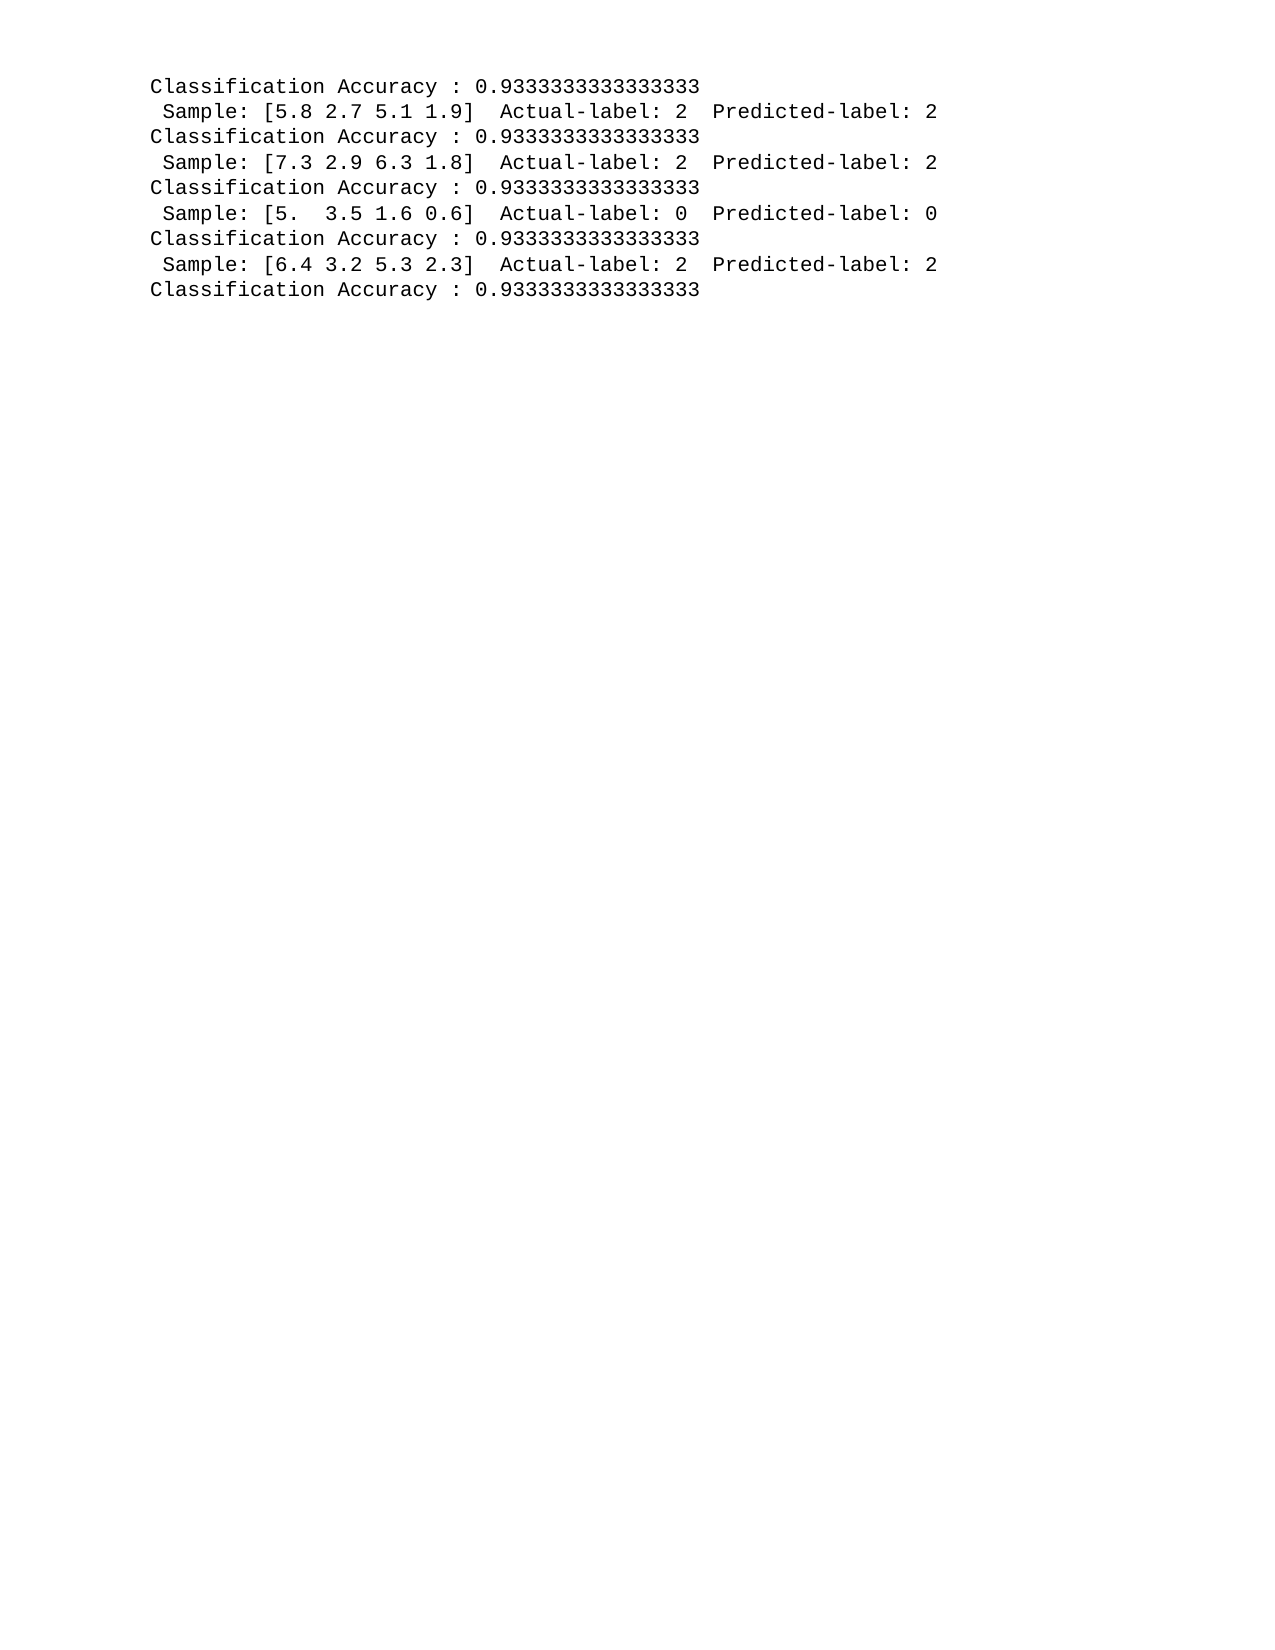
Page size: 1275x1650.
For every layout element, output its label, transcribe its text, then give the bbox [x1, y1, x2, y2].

text Sample: [5. 3.5 1.6 0.6] Actual-label: 0 Predicted-label: 0 [150, 201, 1125, 226]
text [150, 176, 1125, 201]
text Sample: [5.8 2.7 5.1 1.9] Actual-label: 2 Predicted-label: 2 [150, 99, 1125, 125]
text Sample: [6.4 3.2 5.3 2.3] Actual-label: 2 Predicted-label: 2 [150, 252, 1125, 277]
text Sample: [7.3 2.9 6.3 1.8] Actual-label: 2 Predicted-label: 2 [150, 150, 1125, 176]
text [150, 74, 1125, 99]
text Classification Accuracy : 0.9333333333333333 [150, 226, 1125, 252]
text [150, 125, 1125, 150]
text Classification Accuracy : 0.9333333333333333 [150, 277, 1125, 303]
